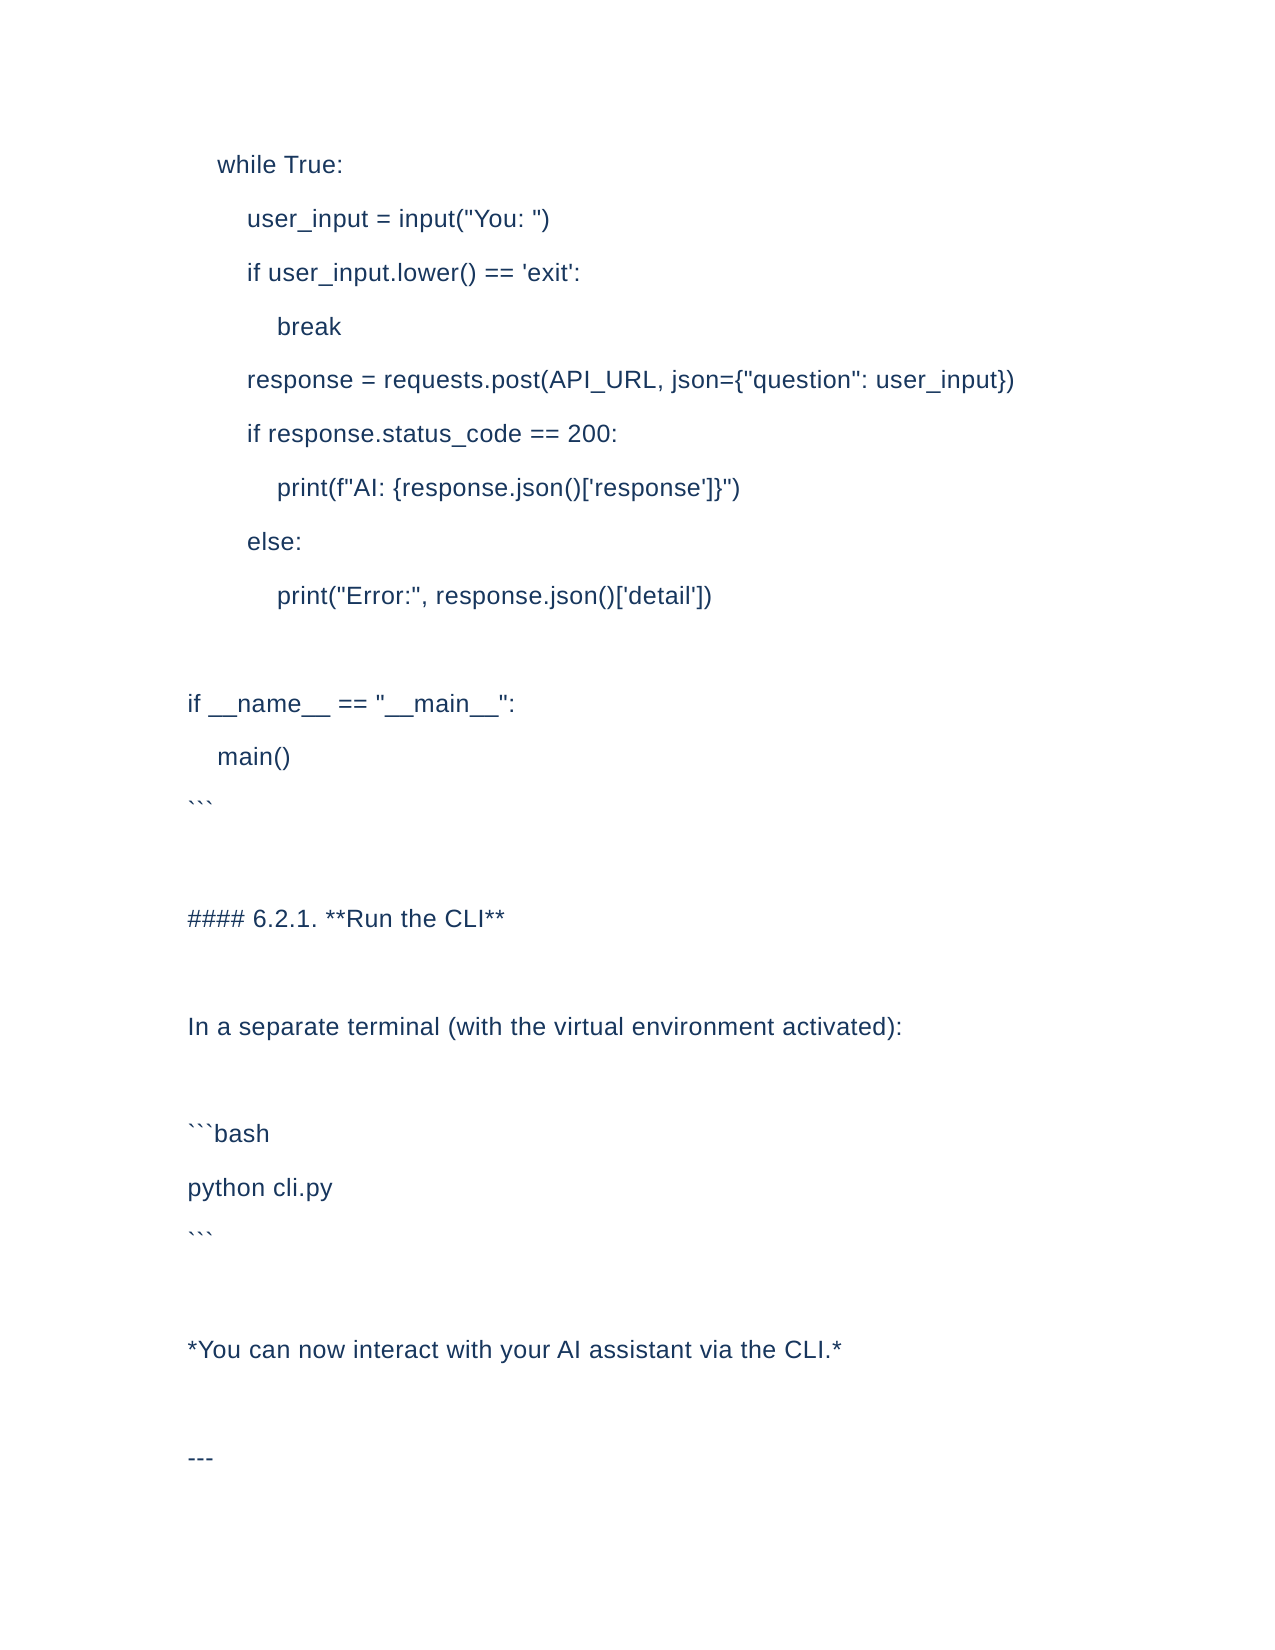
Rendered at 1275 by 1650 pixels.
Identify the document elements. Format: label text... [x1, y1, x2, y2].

text python cli.py [187, 1173, 1087, 1202]
text ``` [187, 1227, 1087, 1256]
text if user_input.lower() == 'exit': [187, 258, 1087, 286]
text --- [187, 1442, 1087, 1471]
text ```bash [187, 1119, 1087, 1148]
text #### 6.2.1. **Run the CLI** [187, 904, 1087, 933]
text response = requests.post(API_URL, json={"question": user_input}) [187, 365, 1087, 394]
text user_input = input("You: ") [187, 204, 1087, 233]
text ``` [187, 796, 1087, 825]
text print("Error:", response.json()['detail']) [187, 581, 1087, 609]
text while True: [187, 150, 1087, 179]
text if response.status_code == 200: [187, 419, 1087, 448]
text if __name__ == "__main__": [187, 688, 1087, 717]
text else: [187, 527, 1087, 556]
text main() [187, 742, 1087, 771]
text *You can now interact with your AI assistant via the CLI.* [187, 1335, 1087, 1363]
text In a separate terminal (with the virtual environment activated): [187, 1012, 1087, 1040]
text break [187, 312, 1087, 340]
text print(f"AI: {response.json()['response']}") [187, 473, 1087, 502]
